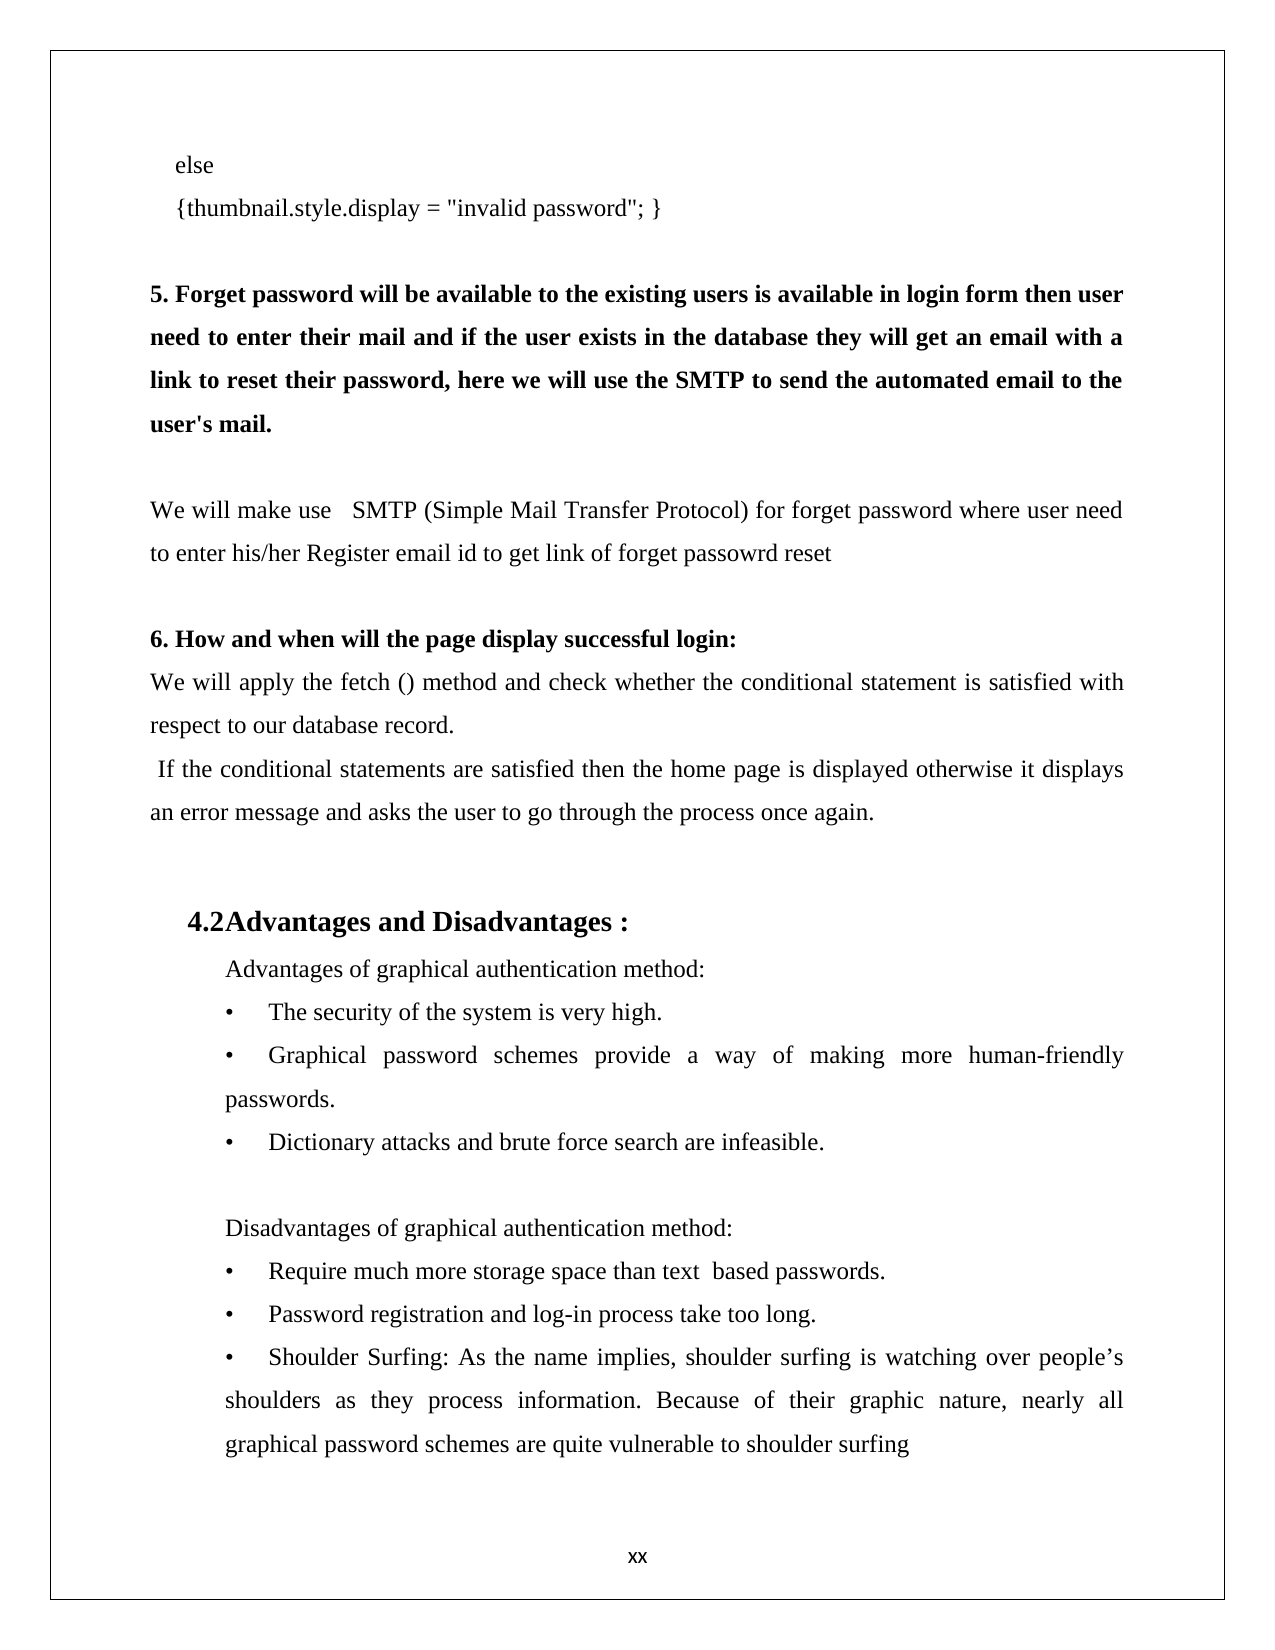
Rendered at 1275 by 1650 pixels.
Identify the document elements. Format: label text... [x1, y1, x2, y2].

list • Dictionary attacks and brute force search are infeasible. [225, 1127, 1125, 1156]
text {thumbnail.style.display = "invalid password"; } [150, 193, 1125, 222]
list • Password registration and log-in process take too long. [225, 1299, 1125, 1328]
list Advantages and Disadvantages : [187, 904, 1125, 937]
list • The security of the system is very high. [225, 997, 1125, 1026]
text 6. How and when will the page display successful login: [150, 624, 1125, 653]
list • Graphical password schemes provide a way of making more human-friendly passwords. [225, 1041, 1125, 1112]
list • Require much more storage space than text based passwords. [225, 1256, 1125, 1285]
text We will apply the fetch () method and check whether the conditional statement is satisfied with respect to our database record. [150, 667, 1125, 739]
text If the conditional statements are satisfied then the home page is displayed otherwise it displays an error message and asks the user to go through the process once again. [150, 754, 1125, 826]
list Advantages of graphical authentication method: [225, 954, 1125, 983]
text else [150, 150, 1125, 179]
list Disadvantages of graphical authentication method: [225, 1213, 1125, 1242]
text We will make use SMTP (Simple Mail Transfer Protocol) for forget password where user need to enter his/her Register email id to get link of forget passowrd reset [150, 495, 1125, 567]
text 5. Forget password will be available to the existing users is available in login form then user need to enter their mail and if the user exists in the database they will get an email with a link to reset their password, here we will use the SMTP to send the automated email to the user's mail. [150, 279, 1125, 437]
list • Shoulder Surfing: As the name implies, shoulder surfing is watching over people’s shoulders as they process information. Because of their graphic nature, nearly all graphical password schemes are quite vulnerable to shoulder surfing [225, 1342, 1125, 1457]
